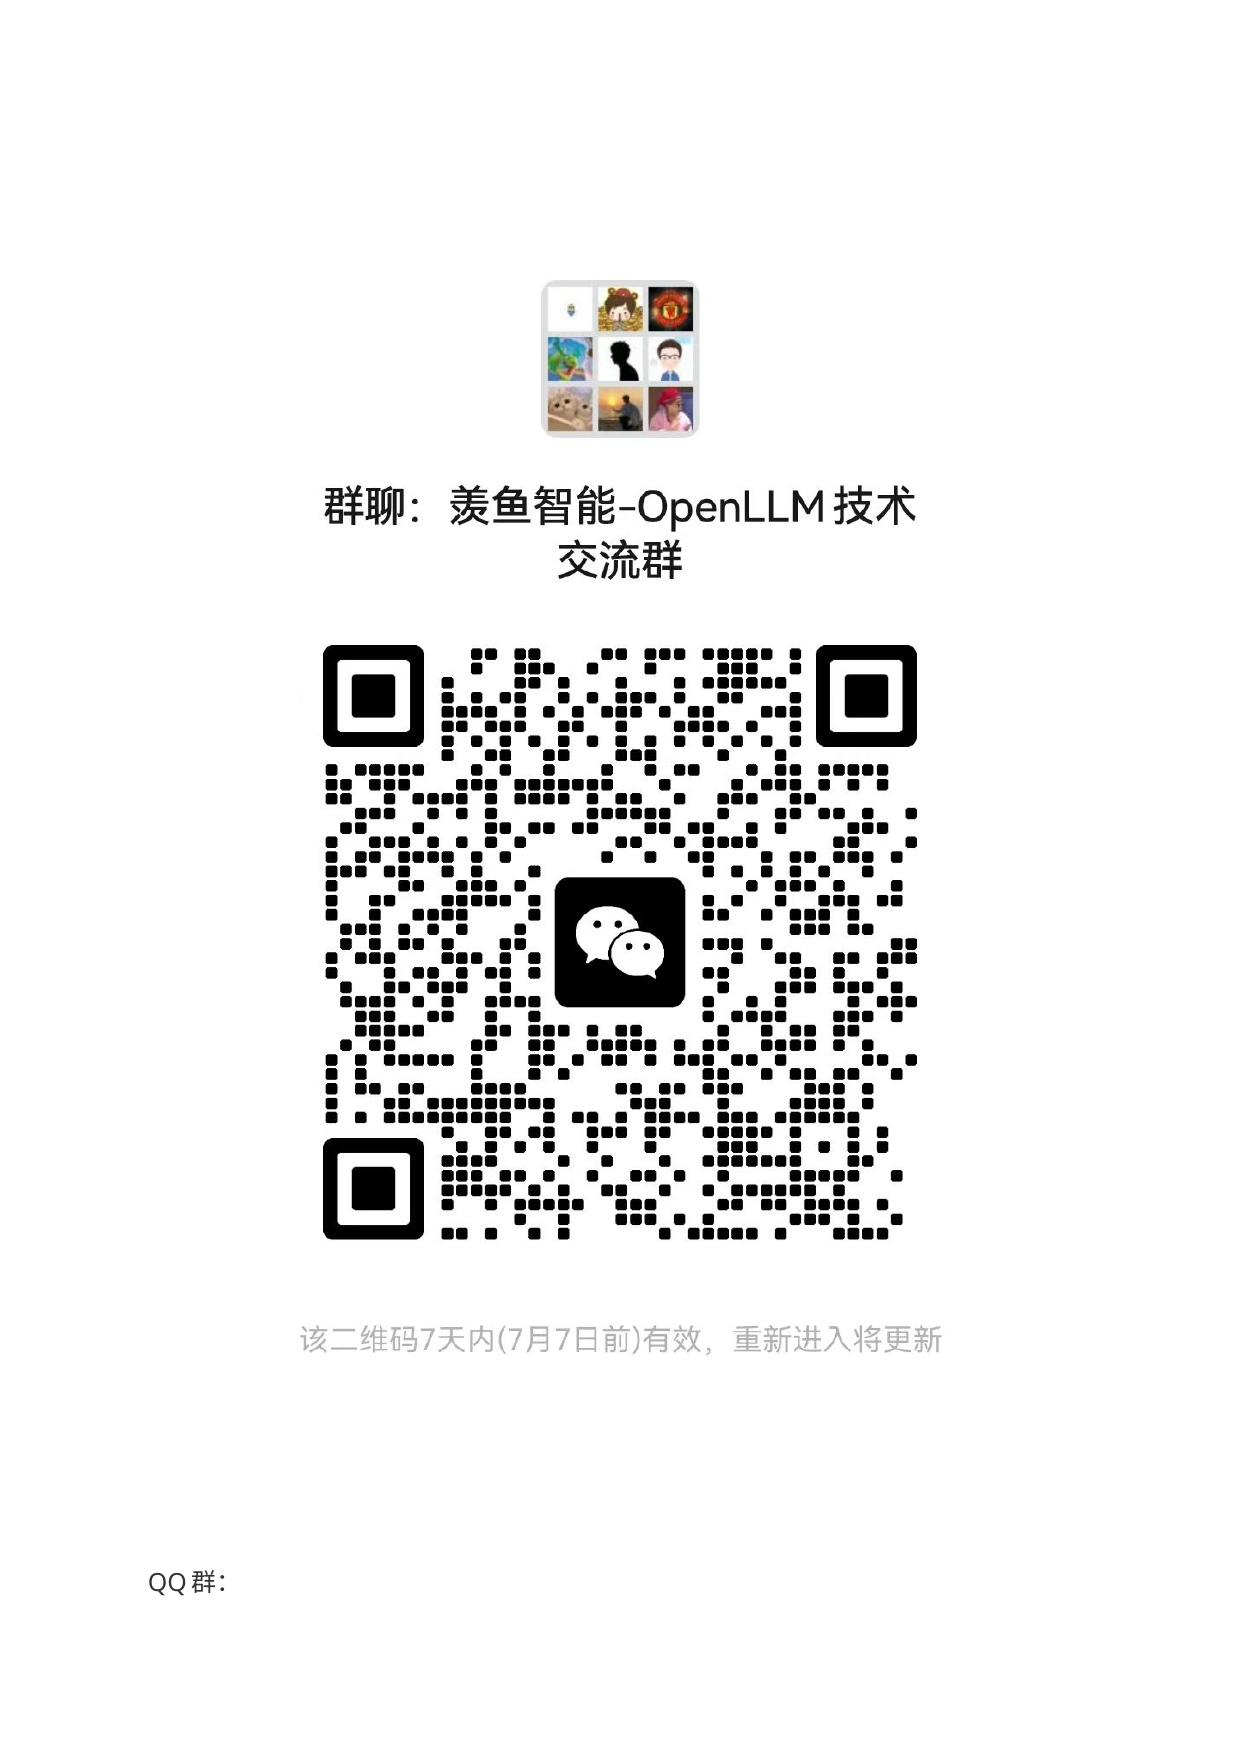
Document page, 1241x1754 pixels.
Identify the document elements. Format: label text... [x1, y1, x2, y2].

picture [147, 141, 1093, 1497]
text QQ群： [148, 1562, 1093, 1598]
